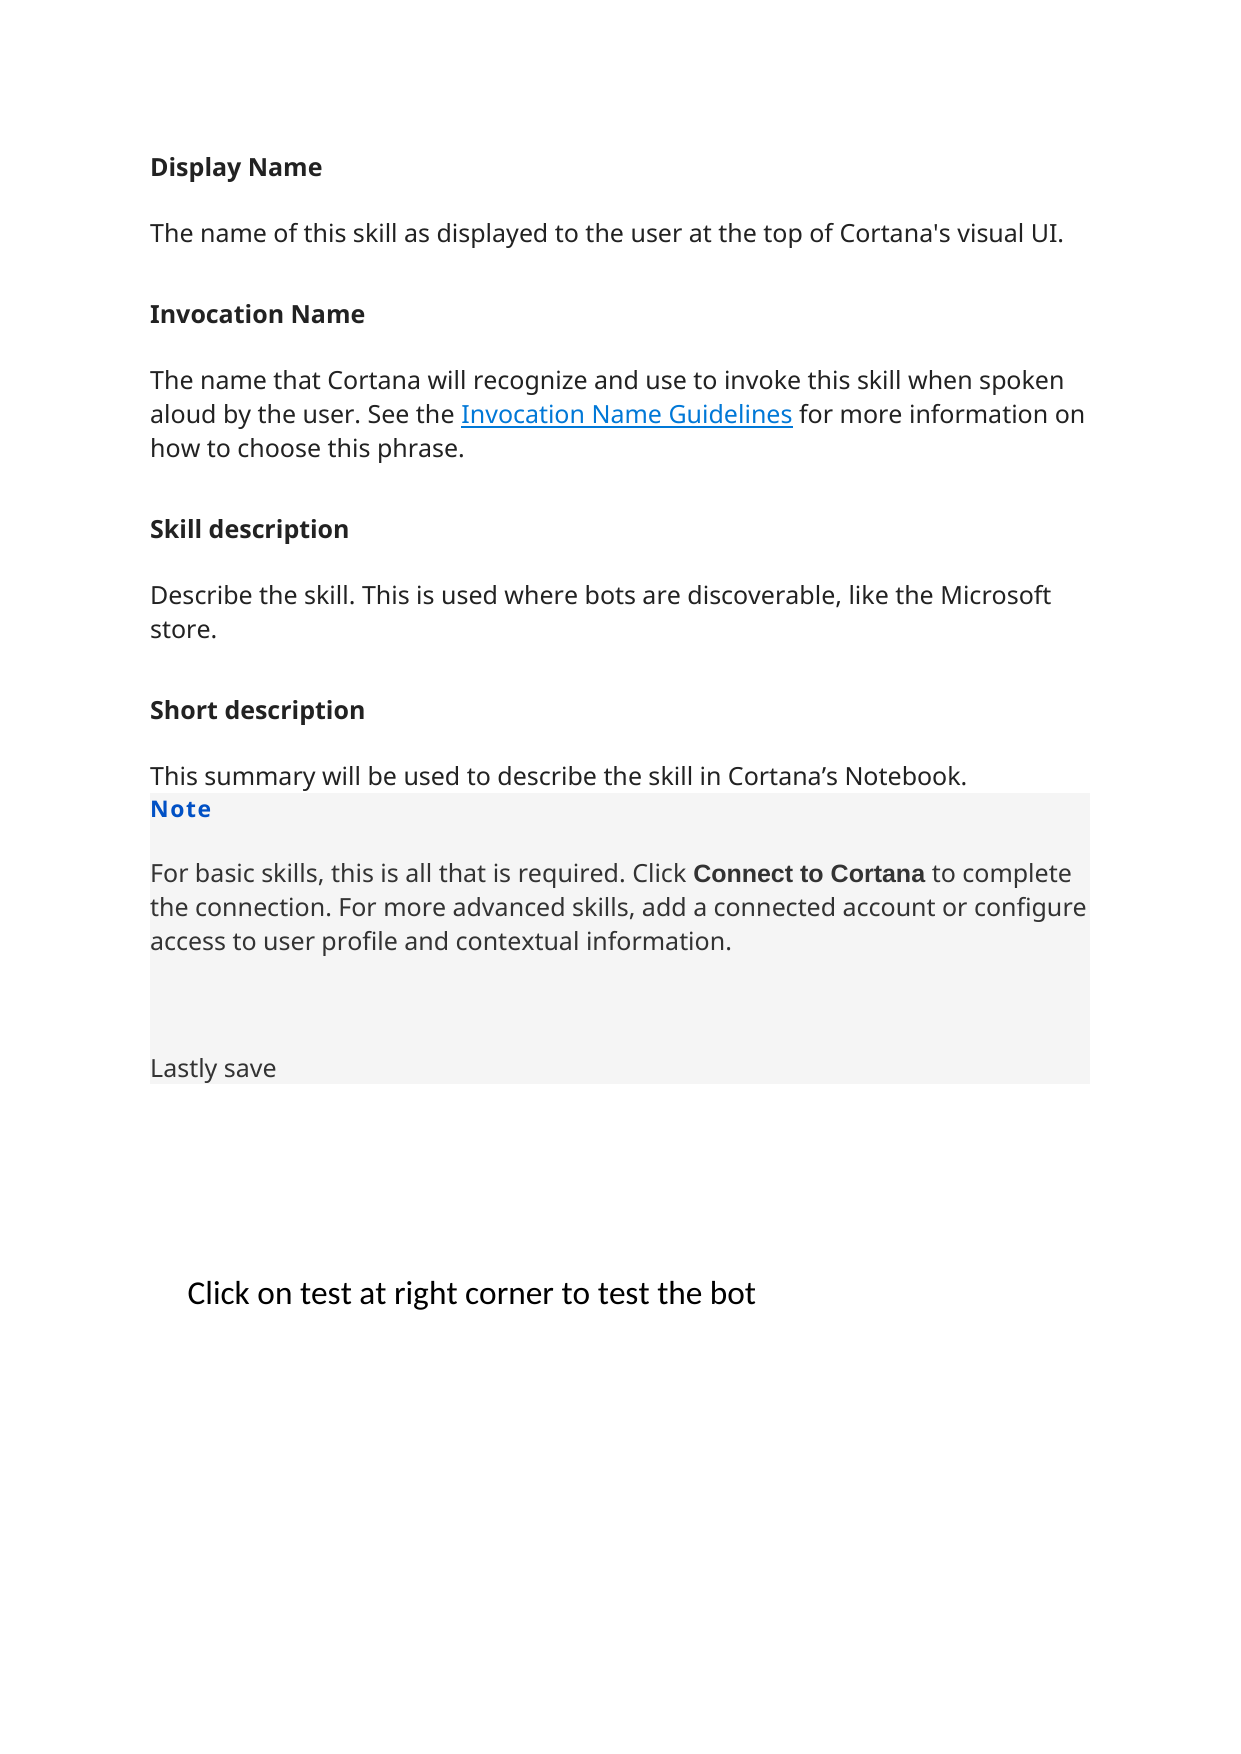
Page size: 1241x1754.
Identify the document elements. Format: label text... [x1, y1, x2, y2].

subtitle Invocation Name [150, 297, 1090, 331]
text The name that Cortana will recognize and use to invoke this skill when spoken aloud by the user. See the Invocation Name Guidelines for more information on how to choose this phrase. [150, 363, 1090, 465]
text This summary will be used to describe the skill in Cortana’s Notebook. [150, 759, 1090, 793]
text For basic skills, this is all that is required. Click Connect to Cortana to complete the connection. For more advanced skills, add a connected account or configure access to user profile and contextual information. [150, 856, 1090, 958]
subtitle Short description [150, 693, 1090, 727]
subtitle Skill description [150, 512, 1090, 546]
text Lastly save [150, 1050, 1090, 1084]
subtitle Display Name [150, 150, 1090, 184]
text Click on test at right corner to test the bot [187, 1272, 1090, 1313]
text The name of this skill as displayed to the user at the top of Cortana's visual UI. [150, 216, 1090, 250]
text Describe the skill. This is used where bots are discoverable, like the Microsoft store. [150, 578, 1090, 646]
subtitle Note [150, 793, 1090, 824]
